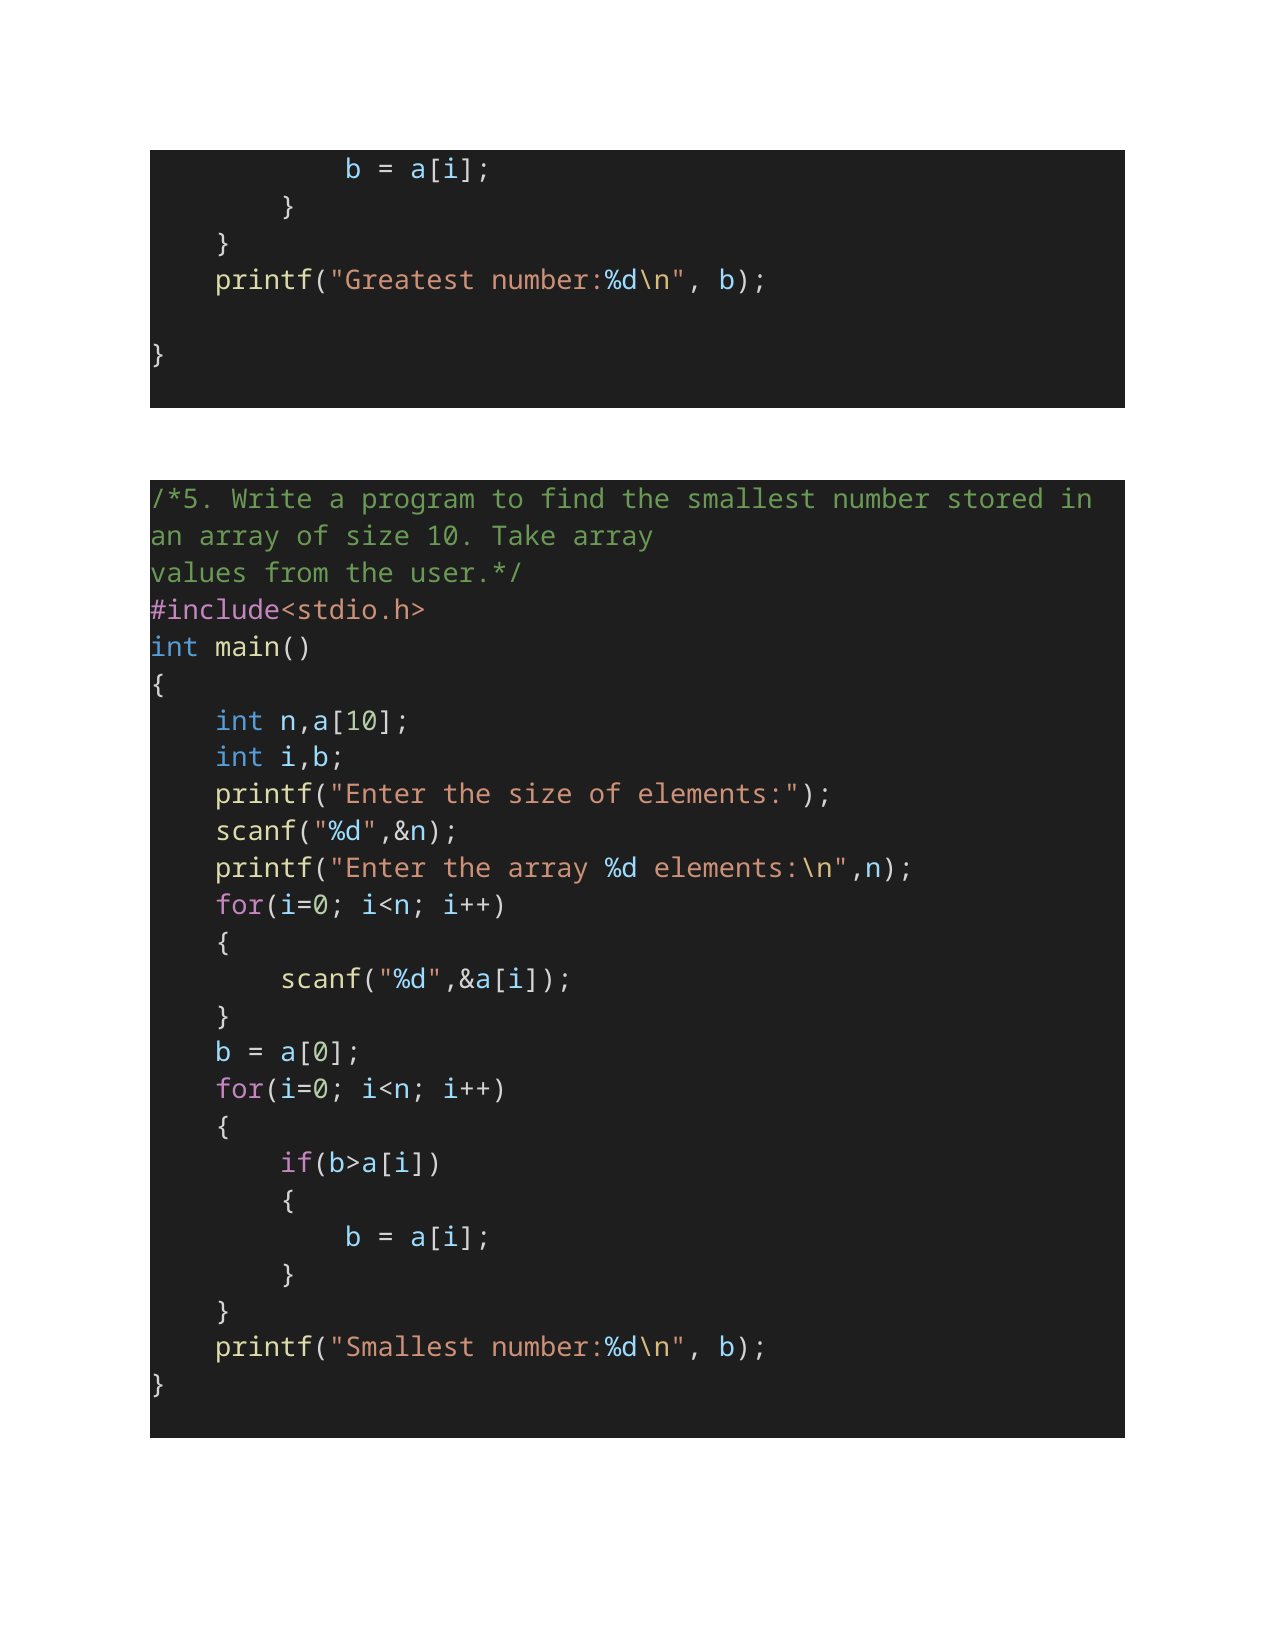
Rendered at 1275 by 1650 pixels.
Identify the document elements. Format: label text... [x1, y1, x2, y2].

text } [150, 1291, 1125, 1328]
text { [150, 1107, 1125, 1143]
text scanf("%d",&a[i]); [150, 959, 1125, 996]
text int main() [150, 627, 1125, 664]
text } [150, 1254, 1125, 1291]
text b = a[0]; [150, 1033, 1125, 1070]
text printf("Smallest number:%d\n", b); [150, 1328, 1125, 1365]
text int n,a[10]; [150, 701, 1125, 738]
text for(i=0; i<n; i++) [150, 885, 1125, 922]
text /*5. Write a program to find the smallest number stored in an array of size 10. Take array [150, 480, 1125, 553]
text if(b>a[i]) [150, 1143, 1125, 1180]
text printf("Enter the array %d elements:\n",n); [150, 848, 1125, 885]
text int i,b; [150, 738, 1125, 775]
text printf("Greatest number:%d\n", b); [150, 261, 1125, 297]
text values from the user.*/ [150, 553, 1125, 590]
text } [150, 1365, 1125, 1402]
text { [150, 1180, 1125, 1217]
text for(i=0; i<n; i++) [150, 1070, 1125, 1107]
text printf("Enter the size of elements:"); [150, 775, 1125, 812]
text #include<stdio.h> [150, 590, 1125, 627]
text } [150, 996, 1125, 1033]
text { [150, 922, 1125, 959]
text } [150, 224, 1125, 261]
text b = a[i]; [150, 1217, 1125, 1254]
text scanf("%d",&n); [150, 812, 1125, 848]
text { [150, 664, 1125, 701]
text b = a[i]; [150, 150, 1125, 187]
text } [150, 187, 1125, 224]
text } [150, 334, 1125, 371]
